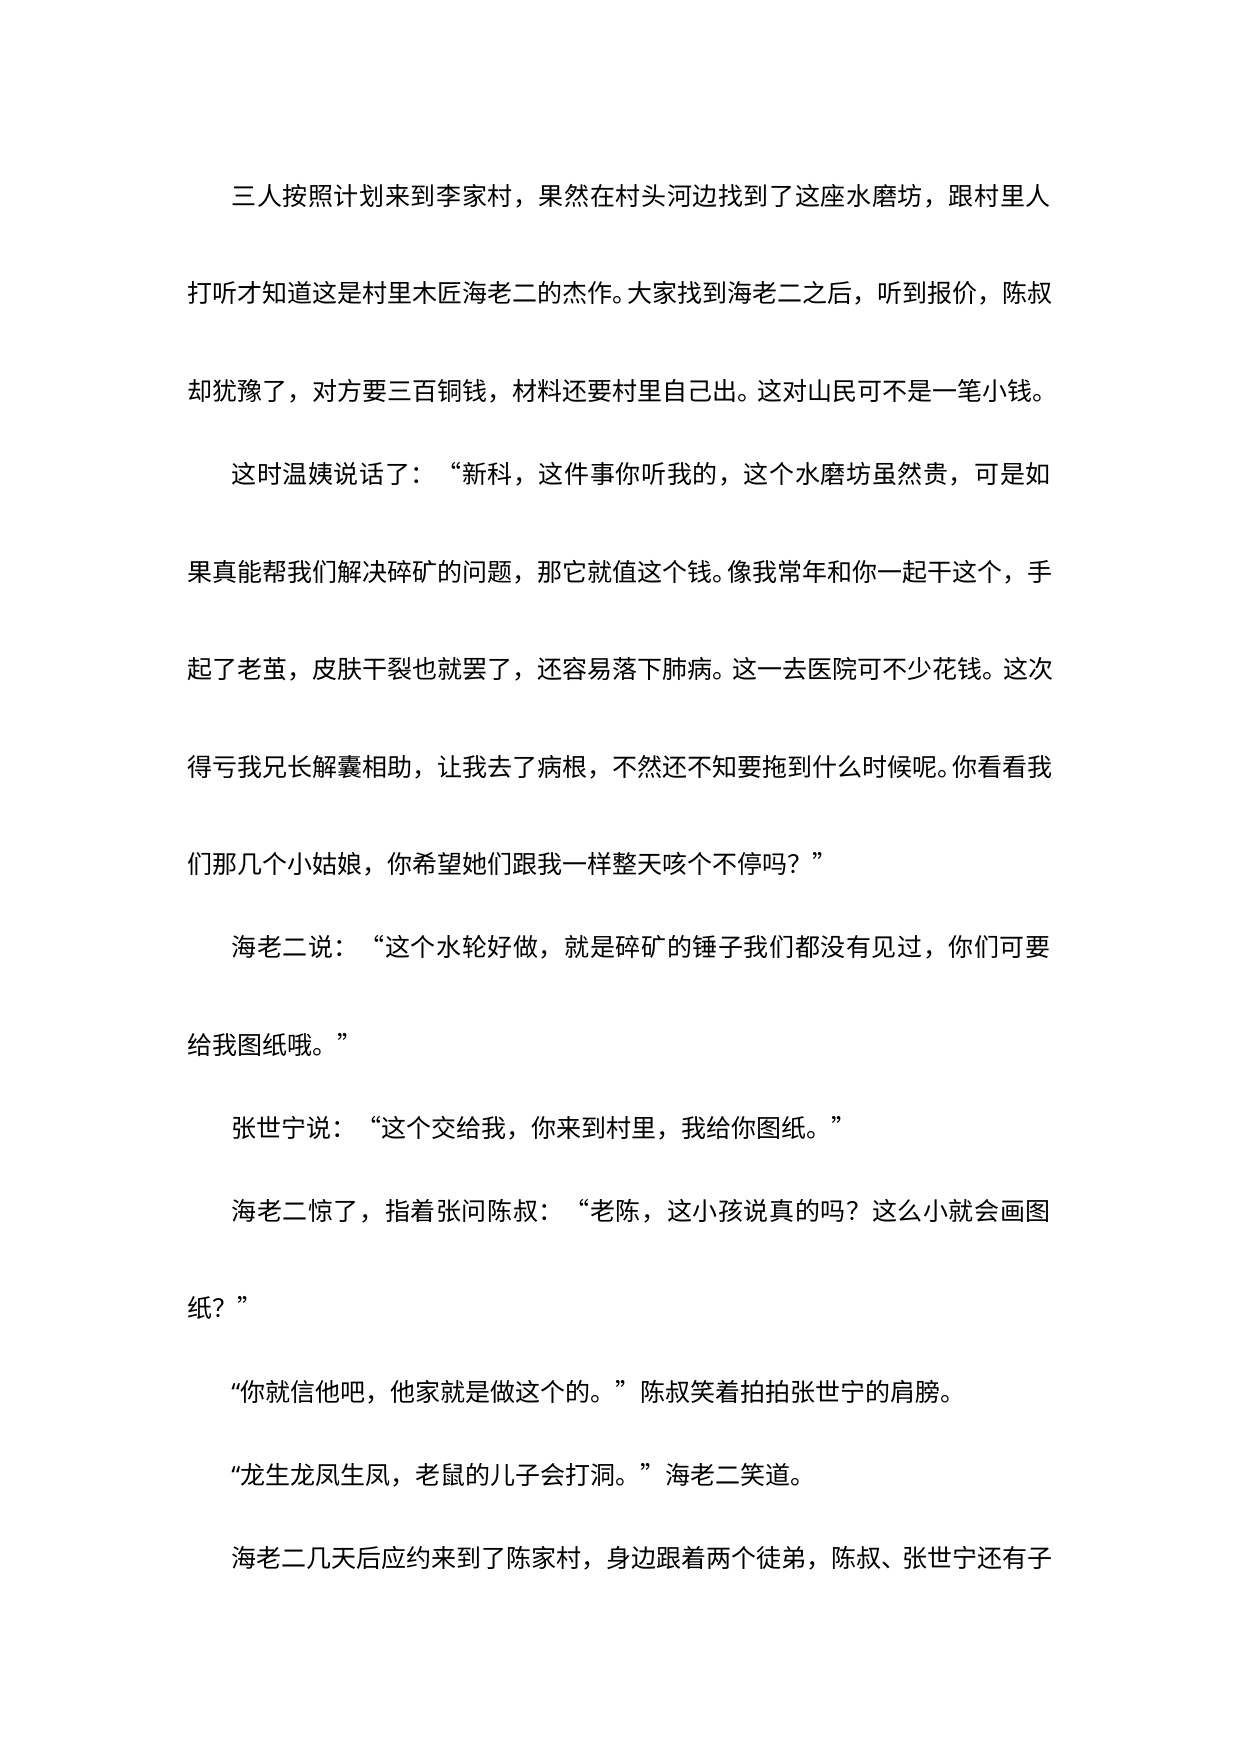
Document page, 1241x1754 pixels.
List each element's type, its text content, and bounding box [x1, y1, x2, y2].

text “张家？就是以前闻名南国的炼矿师张进南的张家？” [187, 245, 1053, 310]
text 海老二说：“这个水轮好做，就是碎矿的锤子我们都没有见过，你们可要给我图纸哦。” [187, 1358, 1053, 1520]
text “小辈出自郡治张家，我们是同乡啊。” [187, 162, 1053, 227]
text “正是。只可惜家道中落，现如今只能藏身山间，不敢提及家族，只怕辱没了家名。” [187, 328, 1053, 491]
text 三人按照计划来到李家村，果然在村头河边找到了这座水磨坊，跟村里人打听才知道这是村里木匠海老二的杰作。大家找到海老二之后，听到报价，陈叔却犹豫了，对方要三百铜钱，材料还要村里自己出。这对山民可不是一笔小钱。 [187, 509, 1053, 866]
text 这时温姨说话了：“新科，这件事你听我的，这个水磨坊虽然贵，可是如果真能帮我们解决碎矿的问题，那它就值这个钱。像我常年和你一起干这个，手起了老茧，皮肤干裂也就罢了，还容易落下肺病。这一去医院可不少花钱。这次得亏我兄长解囊相助，让我去了病根，不然还不知要拖到什么时候呢。你看看我们那几个小姑娘，你希望她们跟我一样整天咳个不停吗？” [187, 884, 1053, 1339]
